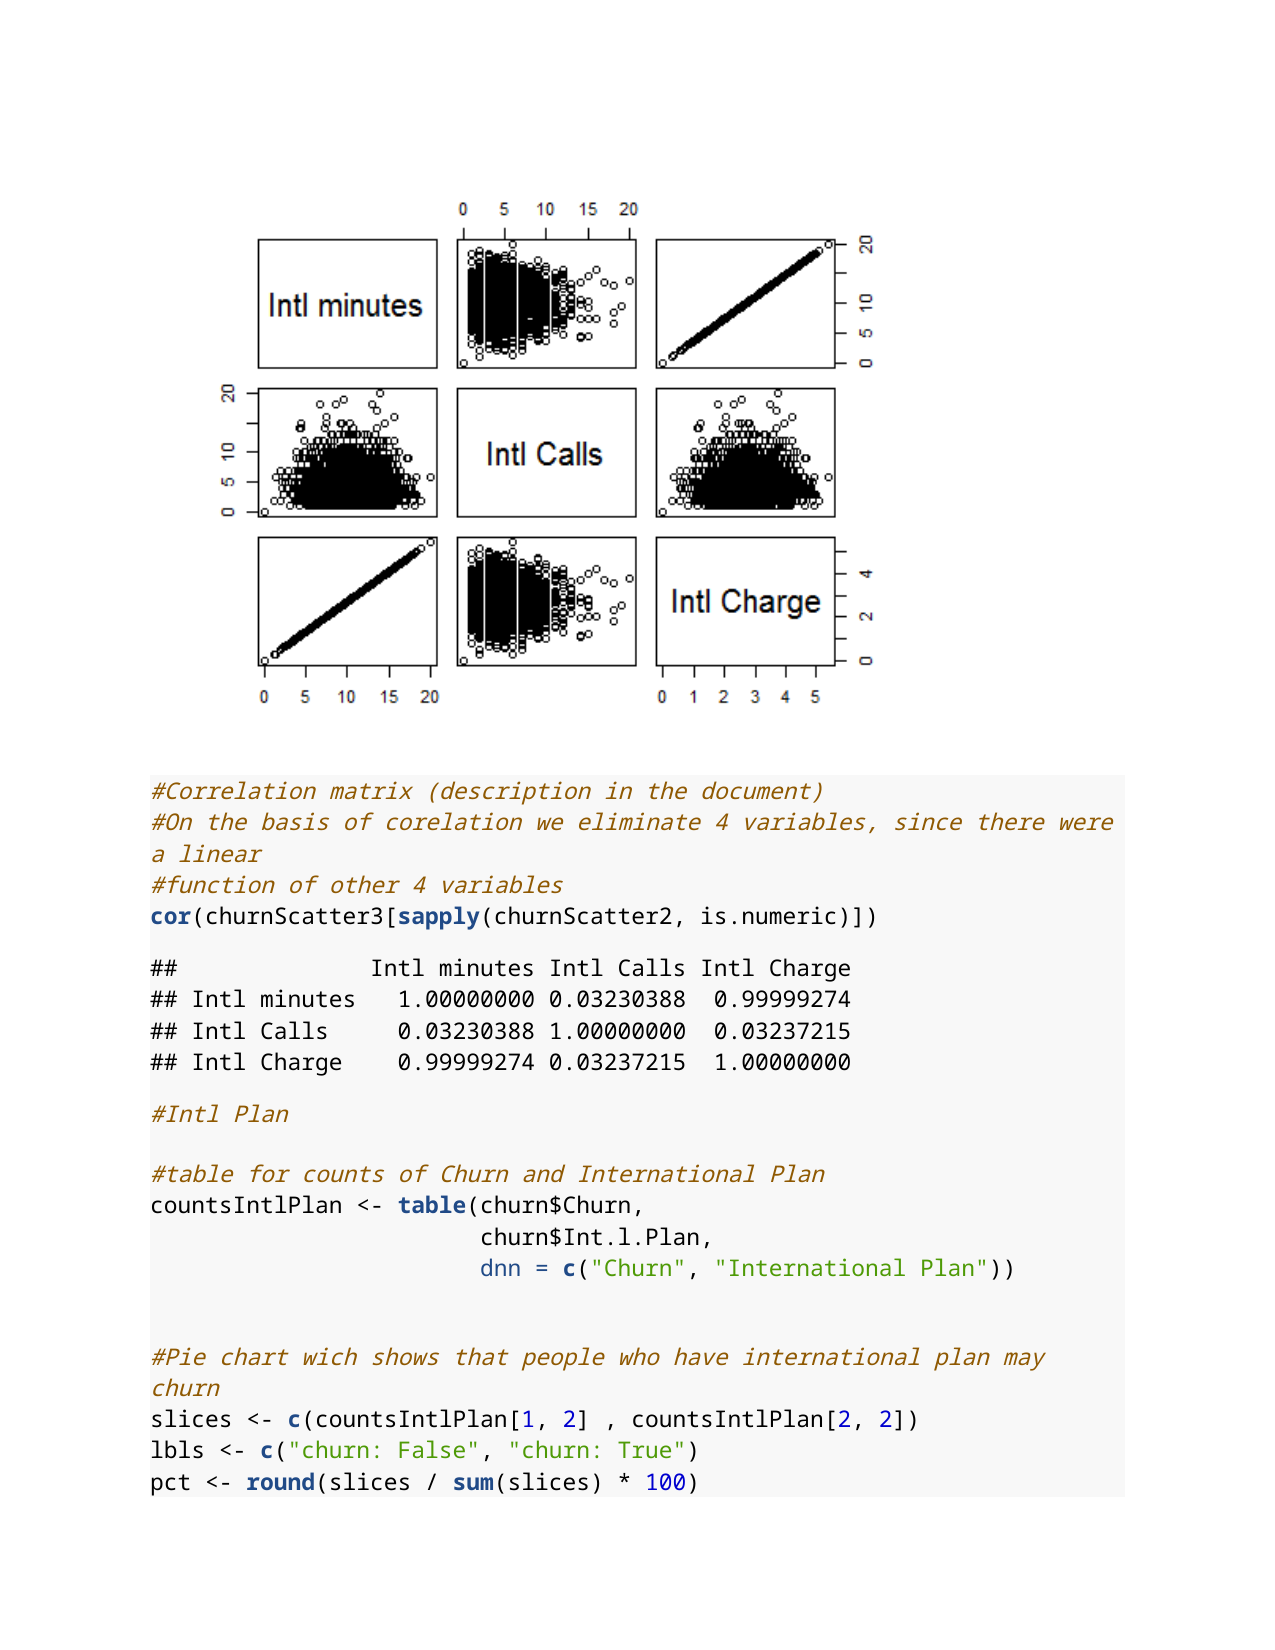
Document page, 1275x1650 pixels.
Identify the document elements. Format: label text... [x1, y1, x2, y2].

picture [168, 150, 925, 757]
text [150, 1098, 1125, 1497]
text #Correlation matrix (description in the document) #On the basis of corelation we eliminate 4 variables, since there were a linear #function of other 4 variables cor(churnScatter3[sapply(churnScatter2, is.numeric)]) [150, 775, 1125, 931]
text ## Intl minutes Intl Calls Intl Charge ## Intl minutes 1.00000000 0.03230388 0.99999274 ## Intl Calls 0.03230388 1.00000000 0.03237215 ## Intl Charge 0.99999274 0.03237215 1.00000000 [150, 952, 1125, 1077]
